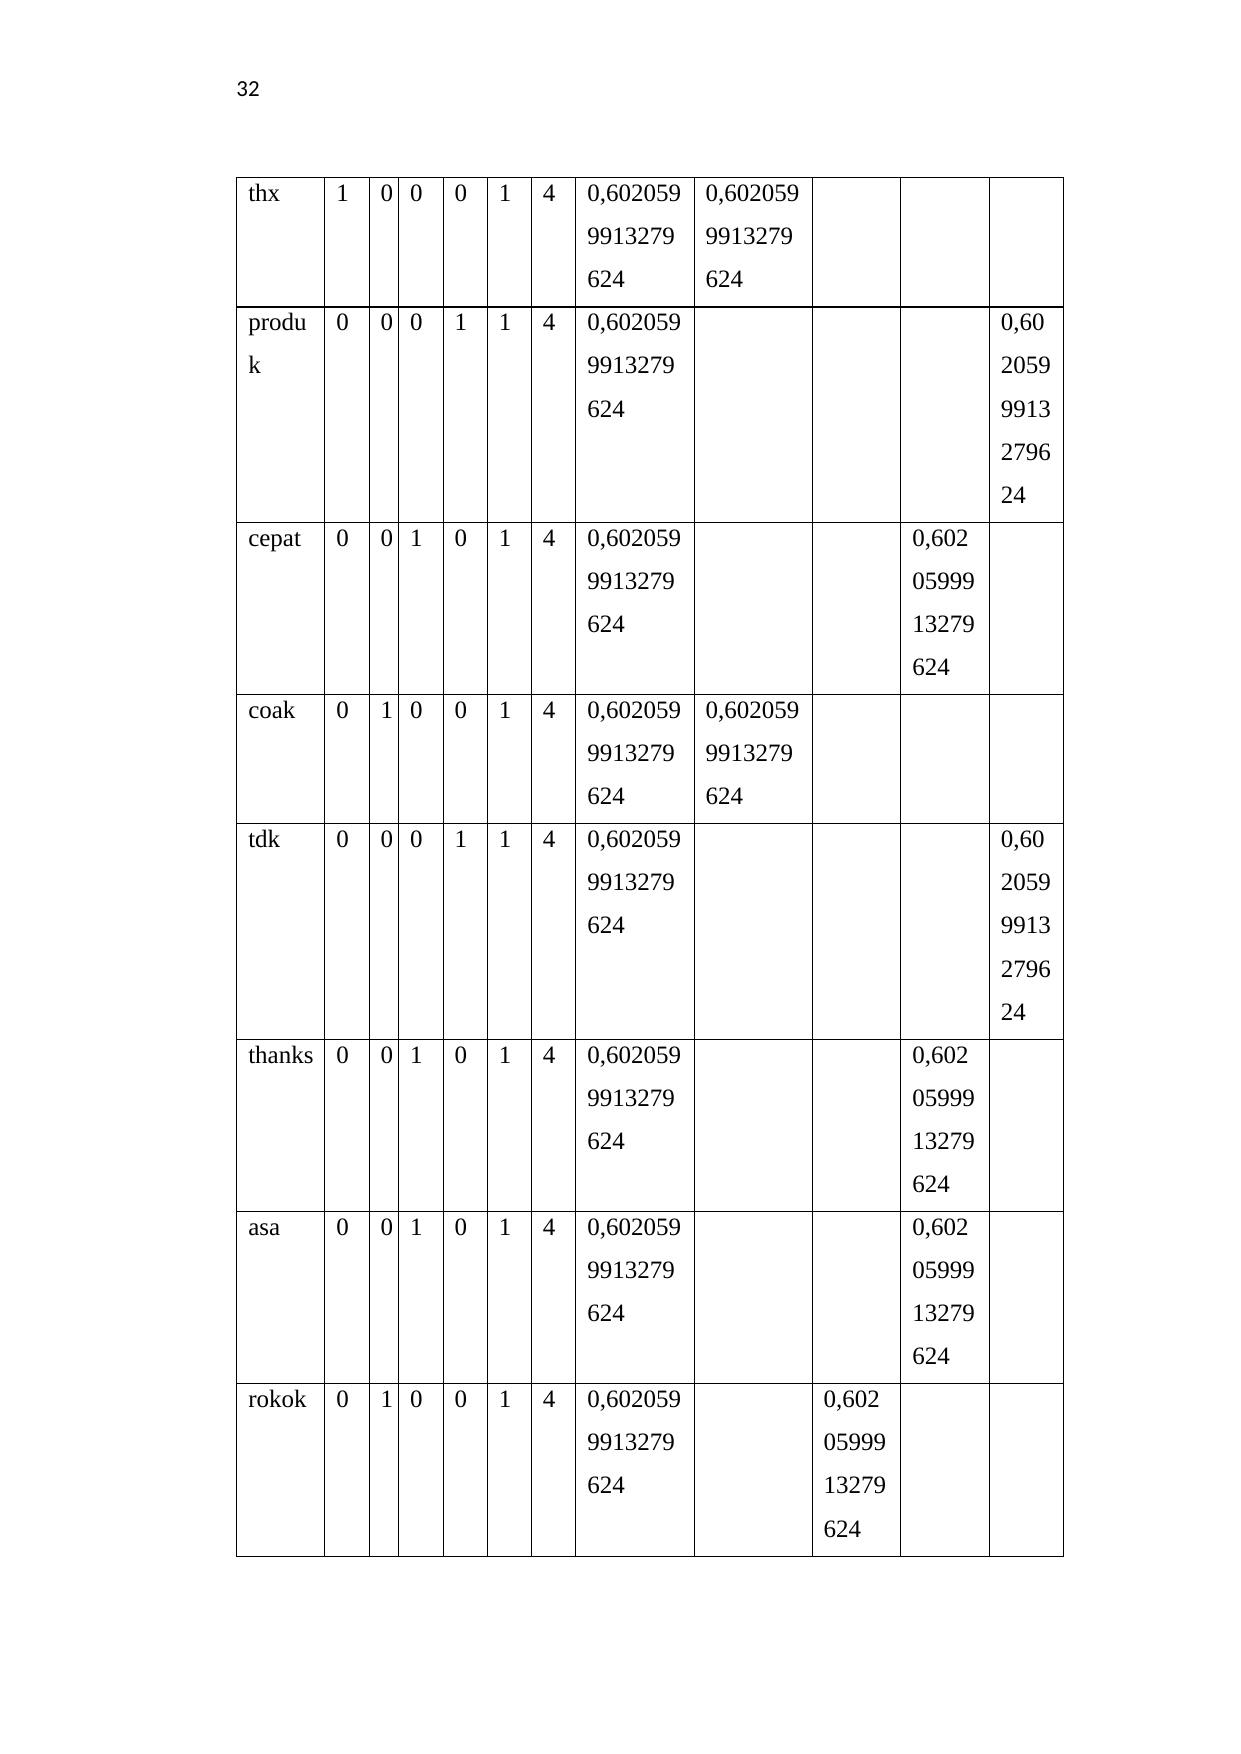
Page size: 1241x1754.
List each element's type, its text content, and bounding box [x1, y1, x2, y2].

table_cell 0,6020599913279624 [576, 824, 694, 1039]
table_cell 0 [325, 1384, 369, 1556]
table_cell 0 [370, 308, 398, 522]
table_cell 0 [444, 695, 487, 823]
table_cell [813, 1212, 900, 1383]
table_cell 4 [532, 1384, 575, 1556]
table_cell [813, 695, 900, 823]
table_cell [695, 1040, 812, 1211]
table_cell 1 [488, 178, 531, 306]
table_cell 4 [532, 824, 575, 1039]
table_cell 1 [488, 523, 531, 694]
table_cell 1 [399, 523, 443, 694]
table_cell [901, 308, 989, 522]
table_cell 1 [399, 1040, 443, 1211]
table_cell [901, 1384, 989, 1556]
table_cell 0,6020599913279624 [901, 1212, 989, 1383]
table_cell 1 [488, 1212, 531, 1383]
table_cell [813, 523, 900, 694]
table_cell 0,6020599913279624 [576, 695, 694, 823]
table_cell 0,6020599913279624 [695, 695, 812, 823]
table_cell thx [237, 178, 324, 306]
table_cell 0 [325, 308, 369, 522]
table_cell 0 [325, 824, 369, 1039]
table_cell 0 [325, 1212, 369, 1383]
table_cell [695, 1212, 812, 1383]
table_cell 1 [325, 178, 369, 306]
table_cell 0 [370, 1040, 398, 1211]
table_cell 1 [399, 1212, 443, 1383]
table_cell 0,6020599913279624 [576, 1212, 694, 1383]
table_cell [901, 824, 989, 1039]
table_cell [813, 308, 900, 522]
table_cell 0 [399, 308, 443, 522]
table_cell [695, 523, 812, 694]
table_cell 0,6020599913279624 [695, 178, 812, 306]
table_cell 0,6020599913279624 [901, 523, 989, 694]
table_cell 0,6020599913279624 [576, 178, 694, 306]
table_cell 0 [399, 178, 443, 306]
table_cell 1 [370, 695, 398, 823]
table_cell produk [237, 308, 324, 522]
table_cell 1 [444, 824, 487, 1039]
table_cell 1 [488, 1040, 531, 1211]
table_cell 0 [370, 178, 398, 306]
table_cell 0,6020599913279624 [576, 308, 694, 522]
table_cell 0 [325, 523, 369, 694]
table_cell [990, 523, 1063, 694]
table_cell 0 [444, 1212, 487, 1383]
table_cell 0 [399, 824, 443, 1039]
table_cell 0 [399, 695, 443, 823]
table_cell [990, 1212, 1063, 1383]
table_cell cepat [237, 523, 324, 694]
table_cell 0,6020599913279624 [576, 1040, 694, 1211]
table_cell 0 [399, 1384, 443, 1556]
table_cell 0,6020599913279624 [576, 1384, 694, 1556]
table_cell 1 [488, 308, 531, 522]
table_cell 0,6020599913279624 [990, 824, 1063, 1039]
table_cell 0 [325, 1040, 369, 1211]
table_cell 0 [370, 824, 398, 1039]
table_cell rokok [237, 1384, 324, 1556]
table_cell tdk [237, 824, 324, 1039]
table_cell [695, 1384, 812, 1556]
table_cell [813, 1040, 900, 1211]
table_cell 4 [532, 1212, 575, 1383]
table_cell coak [237, 695, 324, 823]
table_cell [695, 824, 812, 1039]
table_cell 1 [488, 1384, 531, 1556]
table_cell 0 [370, 523, 398, 694]
table_cell asa [237, 1212, 324, 1383]
table_cell [990, 695, 1063, 823]
table_cell 4 [532, 308, 575, 522]
table_cell 0 [370, 1212, 398, 1383]
table_cell 0 [444, 1384, 487, 1556]
table_cell [990, 178, 1063, 306]
table_cell 4 [532, 523, 575, 694]
table_cell [813, 824, 900, 1039]
table_cell 0,6020599913279624 [576, 523, 694, 694]
table_cell [990, 1384, 1063, 1556]
table_cell [901, 695, 989, 823]
table_cell 1 [444, 308, 487, 522]
table_cell [901, 178, 989, 306]
table_cell 0 [325, 695, 369, 823]
table_cell 0,6020599913279624 [990, 308, 1063, 522]
table_cell [695, 308, 812, 522]
table_cell [813, 178, 900, 306]
table_cell [990, 1040, 1063, 1211]
table_cell 0,6020599913279624 [813, 1384, 900, 1556]
table_cell 4 [532, 178, 575, 306]
table_cell 4 [532, 695, 575, 823]
table_cell 1 [370, 1384, 398, 1556]
table_cell 0 [444, 523, 487, 694]
table_cell 1 [488, 695, 531, 823]
table_cell 0,6020599913279624 [901, 1040, 989, 1211]
table_cell 4 [532, 1040, 575, 1211]
table_cell 0 [444, 178, 487, 306]
table_cell 1 [488, 824, 531, 1039]
table_cell thanks [237, 1040, 324, 1211]
table_cell 0 [444, 1040, 487, 1211]
